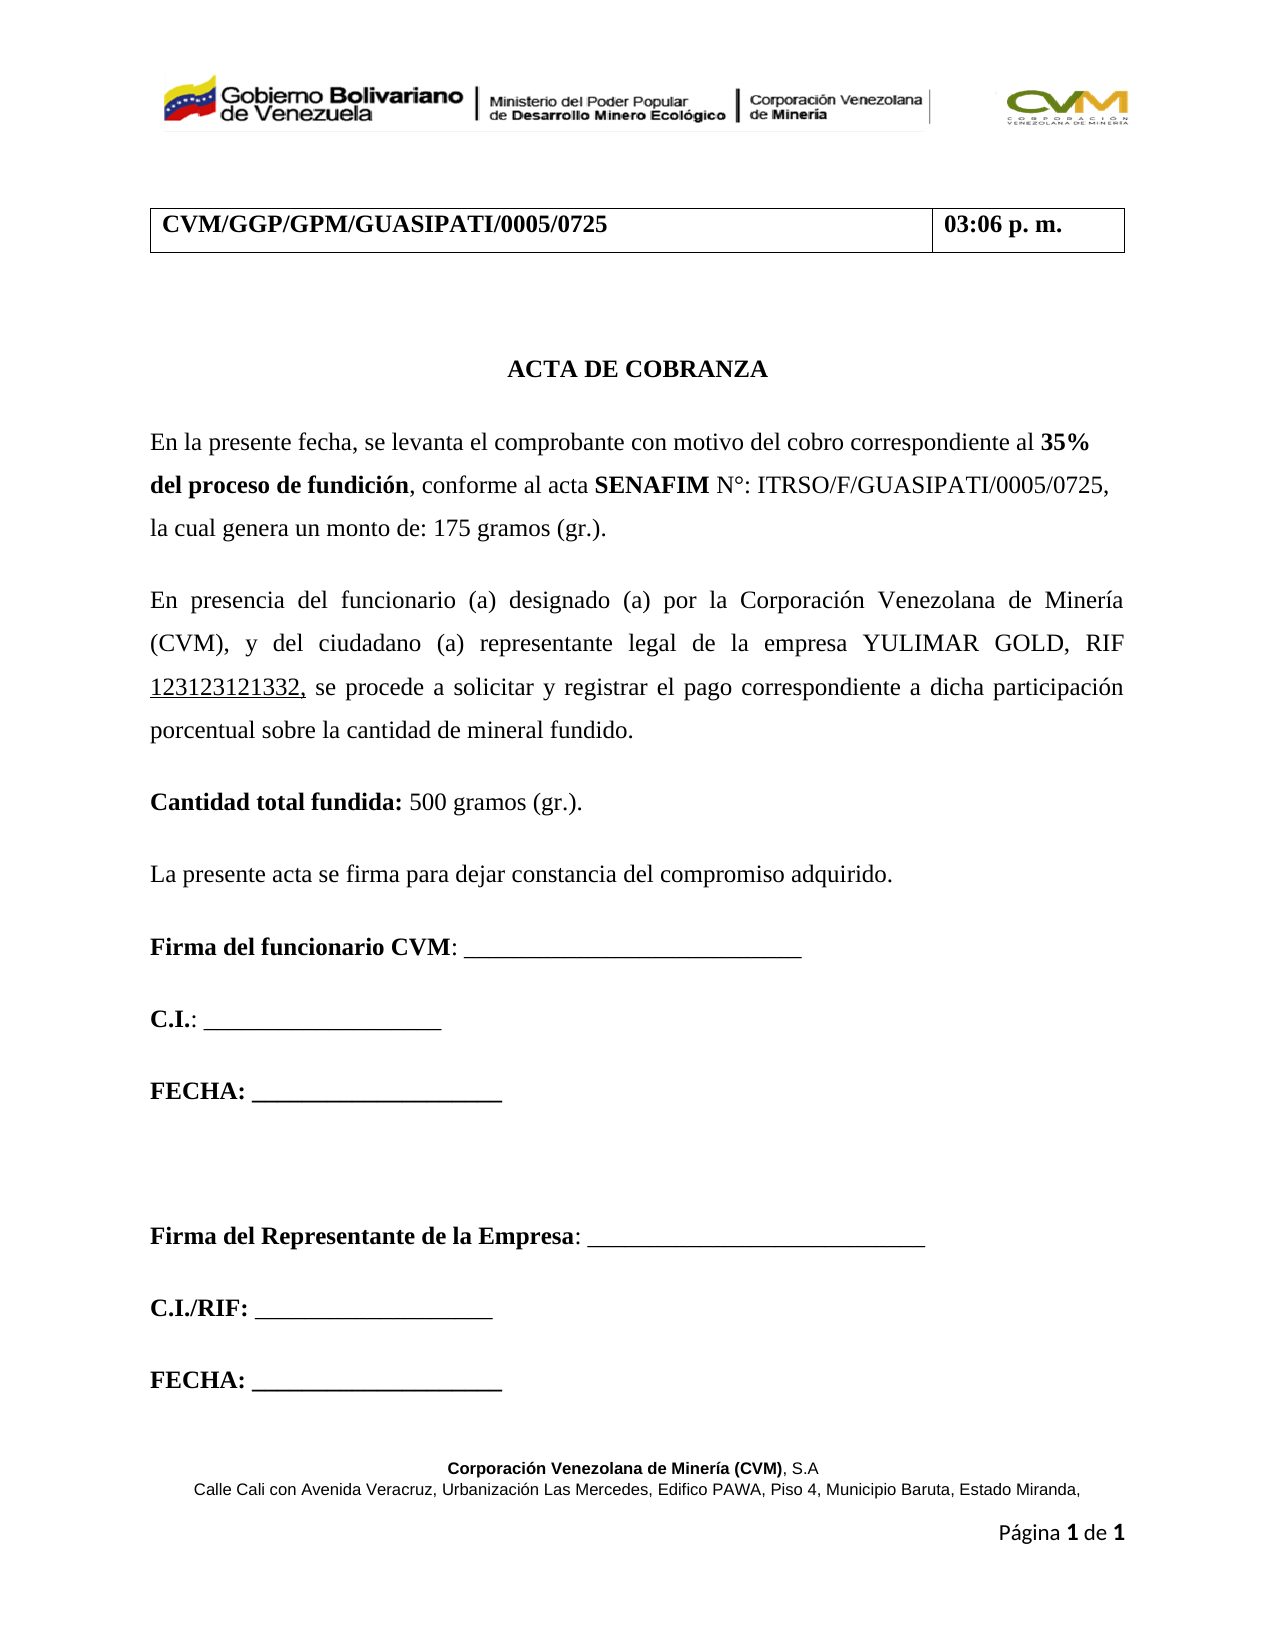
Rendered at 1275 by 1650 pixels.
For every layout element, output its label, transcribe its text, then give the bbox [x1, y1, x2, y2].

text En la presente fecha, se levanta el comprobante con motivo del cobro correspondiente al 35% del proceso de fundición, conforme al acta SENAFIM N°: ITRSO/F/GUASIPATI/0005/0725, la cual genera un monto de: 175 gramos (gr.). [150, 427, 1125, 542]
text La presente acta se firma para dejar constancia del compromiso adquirido. [150, 859, 1125, 888]
text C.I.: ___________________ [150, 1004, 1125, 1033]
picture [995, 72, 1129, 133]
text Firma del funcionario CVM: ___________________________ [150, 932, 1125, 960]
text FECHA: ____________________ [150, 1076, 1125, 1105]
text En presencia del funcionario (a) designado (a) por la Corporación Venezolana de Minería (CVM), y del ciudadano (a) representante legal de la empresa YULIMAR GOLD, RIF 123123121332, se procede a solicitar y registrar el pago correspondiente a dicha participación porcentual sobre la cantidad de mineral fundido. [150, 585, 1125, 743]
table_header CVM/GGP/GPM/GUASIPATI/0005/0725 [151, 209, 932, 252]
text C.I./RIF: ___________________ [150, 1293, 1125, 1322]
text Firma del Representante de la Empresa: ___________________________ [150, 1221, 1125, 1249]
text Cantidad total fundida: 500 gramos (gr.). [150, 787, 1125, 816]
text ACTA DE COBRANZA [150, 354, 1125, 383]
table_header 03:06 p. m. [933, 209, 1124, 252]
picture [164, 71, 931, 132]
text FECHA: ____________________ [150, 1365, 1125, 1394]
